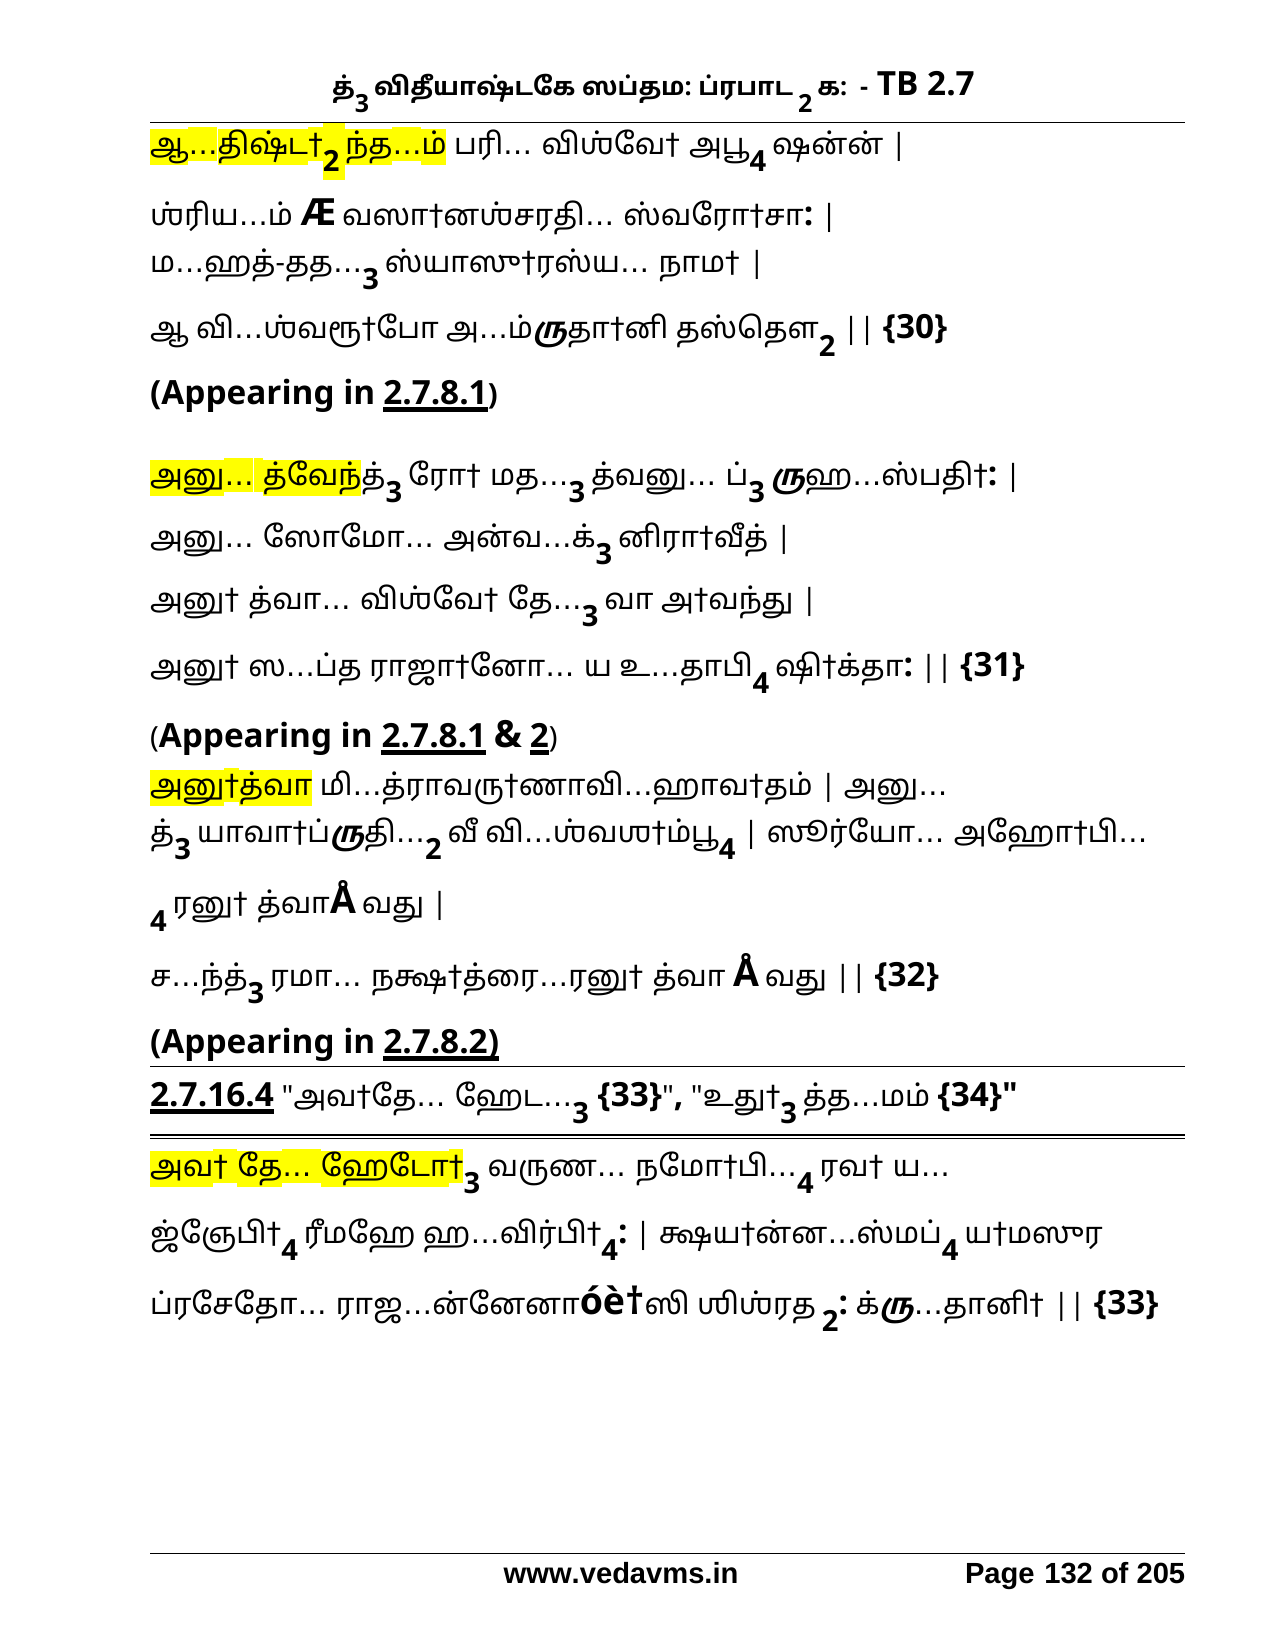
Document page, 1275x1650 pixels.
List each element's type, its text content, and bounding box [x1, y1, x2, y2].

text ச…ந்த்3ரமா… நக்ஷ†த்ரை…ரனு† த்வா Åவது || {32} [150, 946, 1185, 1012]
text (Appearing in 2.7.8.1 & 2) [150, 708, 1185, 759]
text (Appearing in 2.7.8.2) [150, 1018, 1185, 1066]
text 2.7.16.4 "அவ†தே… ஹேட…3 {33}", "உது†3த்த…மம் {34}" [150, 1071, 1185, 1134]
text அனு† த்வா… விஶ்வே† தே…3வா அ†வந்து | அனு† ஸ…ப்த ராஜா†னோ… ய உ…தாபி4ஷி†க்தா: || {31} [150, 578, 1185, 702]
text அனு†த்வா மி…த்ராவரு†ணாவி…ஹாவ†தம் | அனு… த்3யாவா†ப்ருதி…2வீ வி…ஶ்வஶ†ம்பூ4 | ஸூர்யோ… அஹோ†பி…4ரனு† த்வாÅவது | [150, 764, 1185, 939]
text அனு… த்வேந்த்3ரோ† மத…3த்வனு… ப்3ருஹ…ஸ்பதி†: | அனு… ஸோமோ… அன்வ…க்3னிரா†வீத் | [150, 449, 1185, 573]
text ம…ஹத்-தத…3ஸ்யாஸு†ரஸ்ய… நாம† | ஆ வி…ஶ்வரூ†போ அ…ம்ருதா†னி தஸ்தௌ2 || {30} (Appearing in 2.7.8.1) [150, 241, 1185, 414]
text அவ† தே… ஹேடோ†3 வருண… நமோ†பி…4ரவ† ய…ஜ்ஞேபி†4ரீமஹே ஹ…விர்பி†4: | க்ஷய†ன்ன…ஸ்மப்4ய†மஸுர ப்ரசேதோ… ராஜ…ன்னேனாóè†ஸி ஶிஶ்ரத2: க்ரு…தானி† || {33} [150, 1145, 1185, 1340]
text ஆ…திஷ்ட†2ந்த…ம் பரி… விஶ்வே† அபூ4ஷன்ன் | ஶ்ரிய…ம் Æவஸா†னஶ்சரதி… ஸ்வரோ†சா: | [150, 123, 1185, 236]
